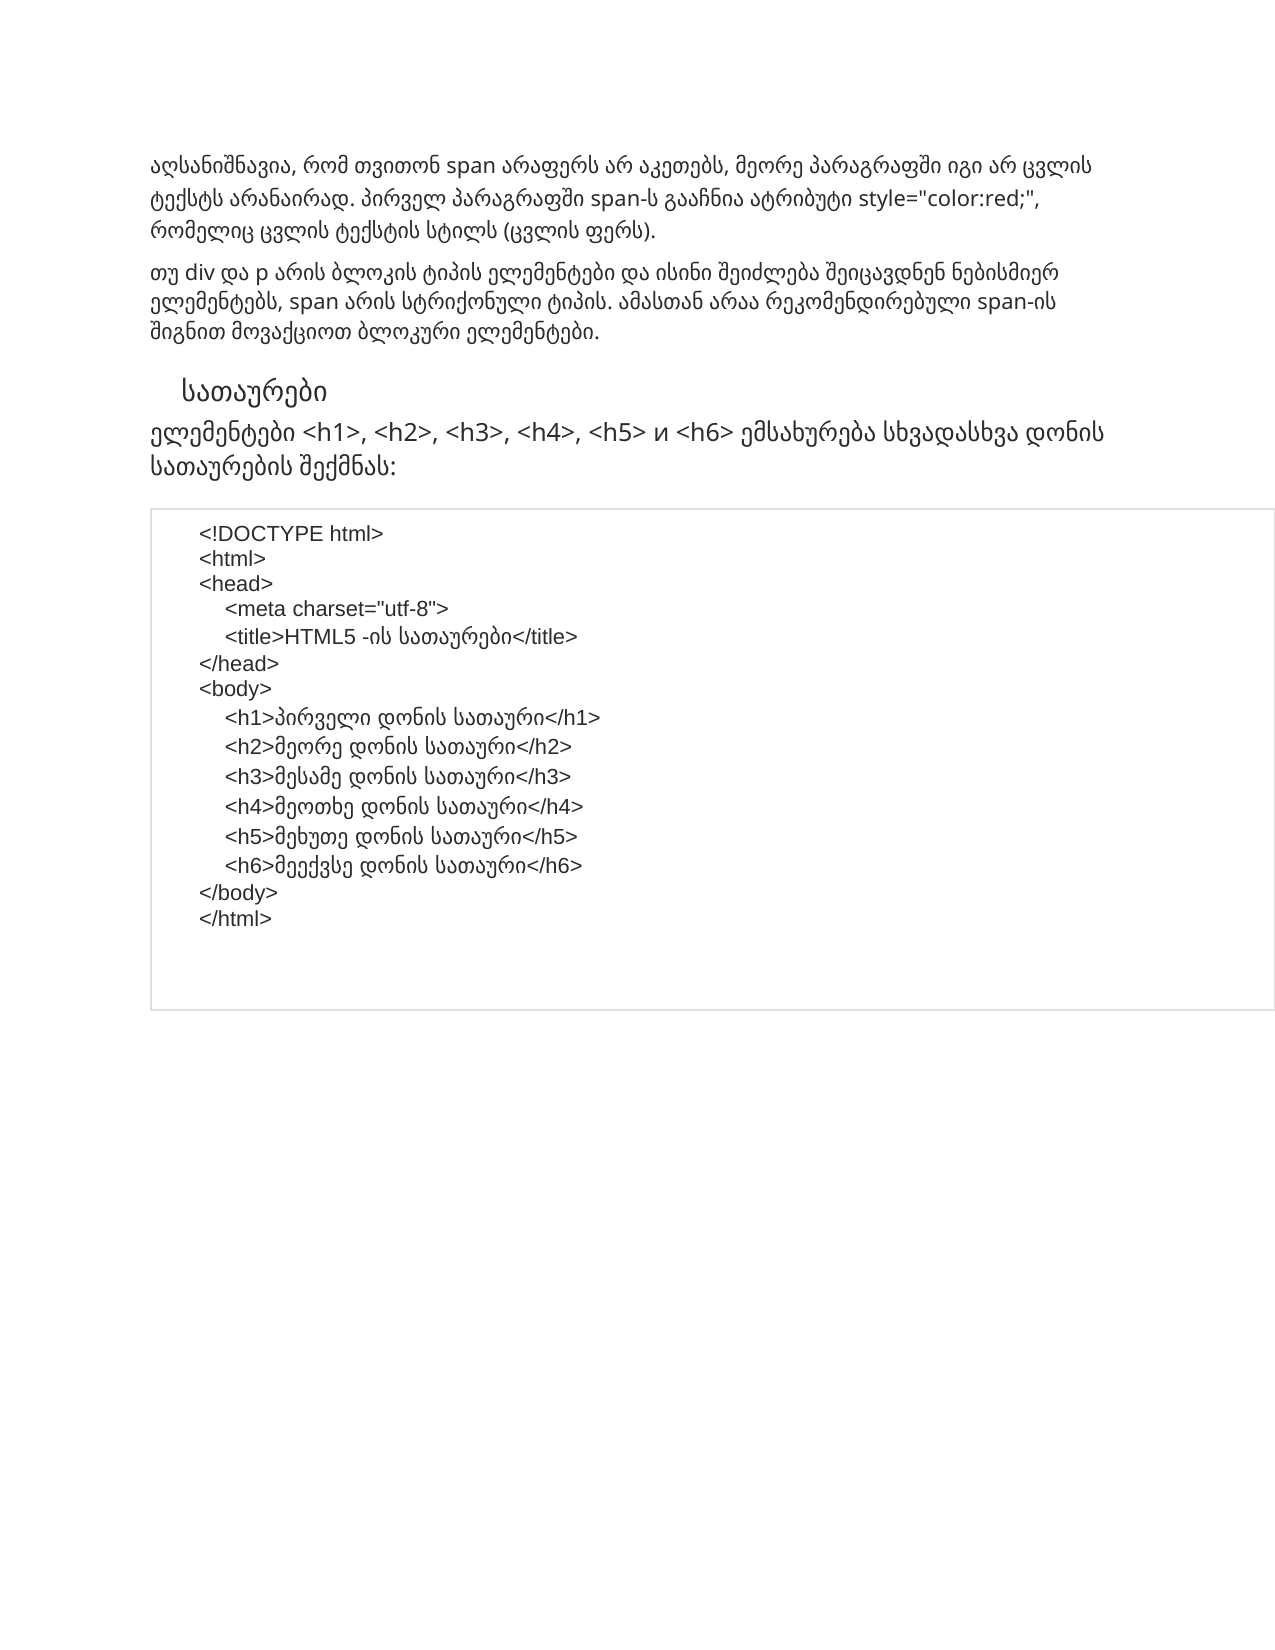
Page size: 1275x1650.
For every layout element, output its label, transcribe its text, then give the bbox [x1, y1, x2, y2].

subtitle აღსანიშნავია, რომ თვითონ span არაფერს არ აკეთებს, მეორე პარაგრაფში იგი არ ცვლის ტექსტს არანაირად. პირველ პარაგრაფში span-ს გააჩნია ატრიბუტი style="color:red;", რომელიც ცვლის ტექსტის სტილს (ცვლის ფერს). [150, 150, 1125, 245]
text თუ div და p არის ბლოკის ტიპის ელემენტები და ისინი შეიძლება შეიცავდნენ ნებისმიერ ელემენტებს, span არის სტრიქონული ტიპის. ამასთან არაა რეკომენდირებული span-ის შიგნით მოვაქციოთ ბლოკური ელემენტები. [150, 256, 1125, 346]
text ელემენტები <h1>, <h2>, <h3>, <h4>, <h5> и <h6> ემსახურება სხვადასხვა დონის სათაურების შექმნას: [150, 415, 1125, 483]
table_header <!DOCTYPE html> <html> <head> <meta charset="utf-8"> <title>HTML5 -ის სათაურები</title> </head> <body> <h1>პირველი დონის სათაური</h1> <h2>მეორე დონის სათაური</h2> <h3>მესამე დონის სათაური</h3> <h4>მეოთხე დონის სათაური</h4> <h5>მეხუთე დონის სათაური</h5> <h6>მეექვსე დონის სათაური</h6> </body> </html> [152, 510, 1274, 1008]
text სათაურები [181, 371, 1094, 409]
